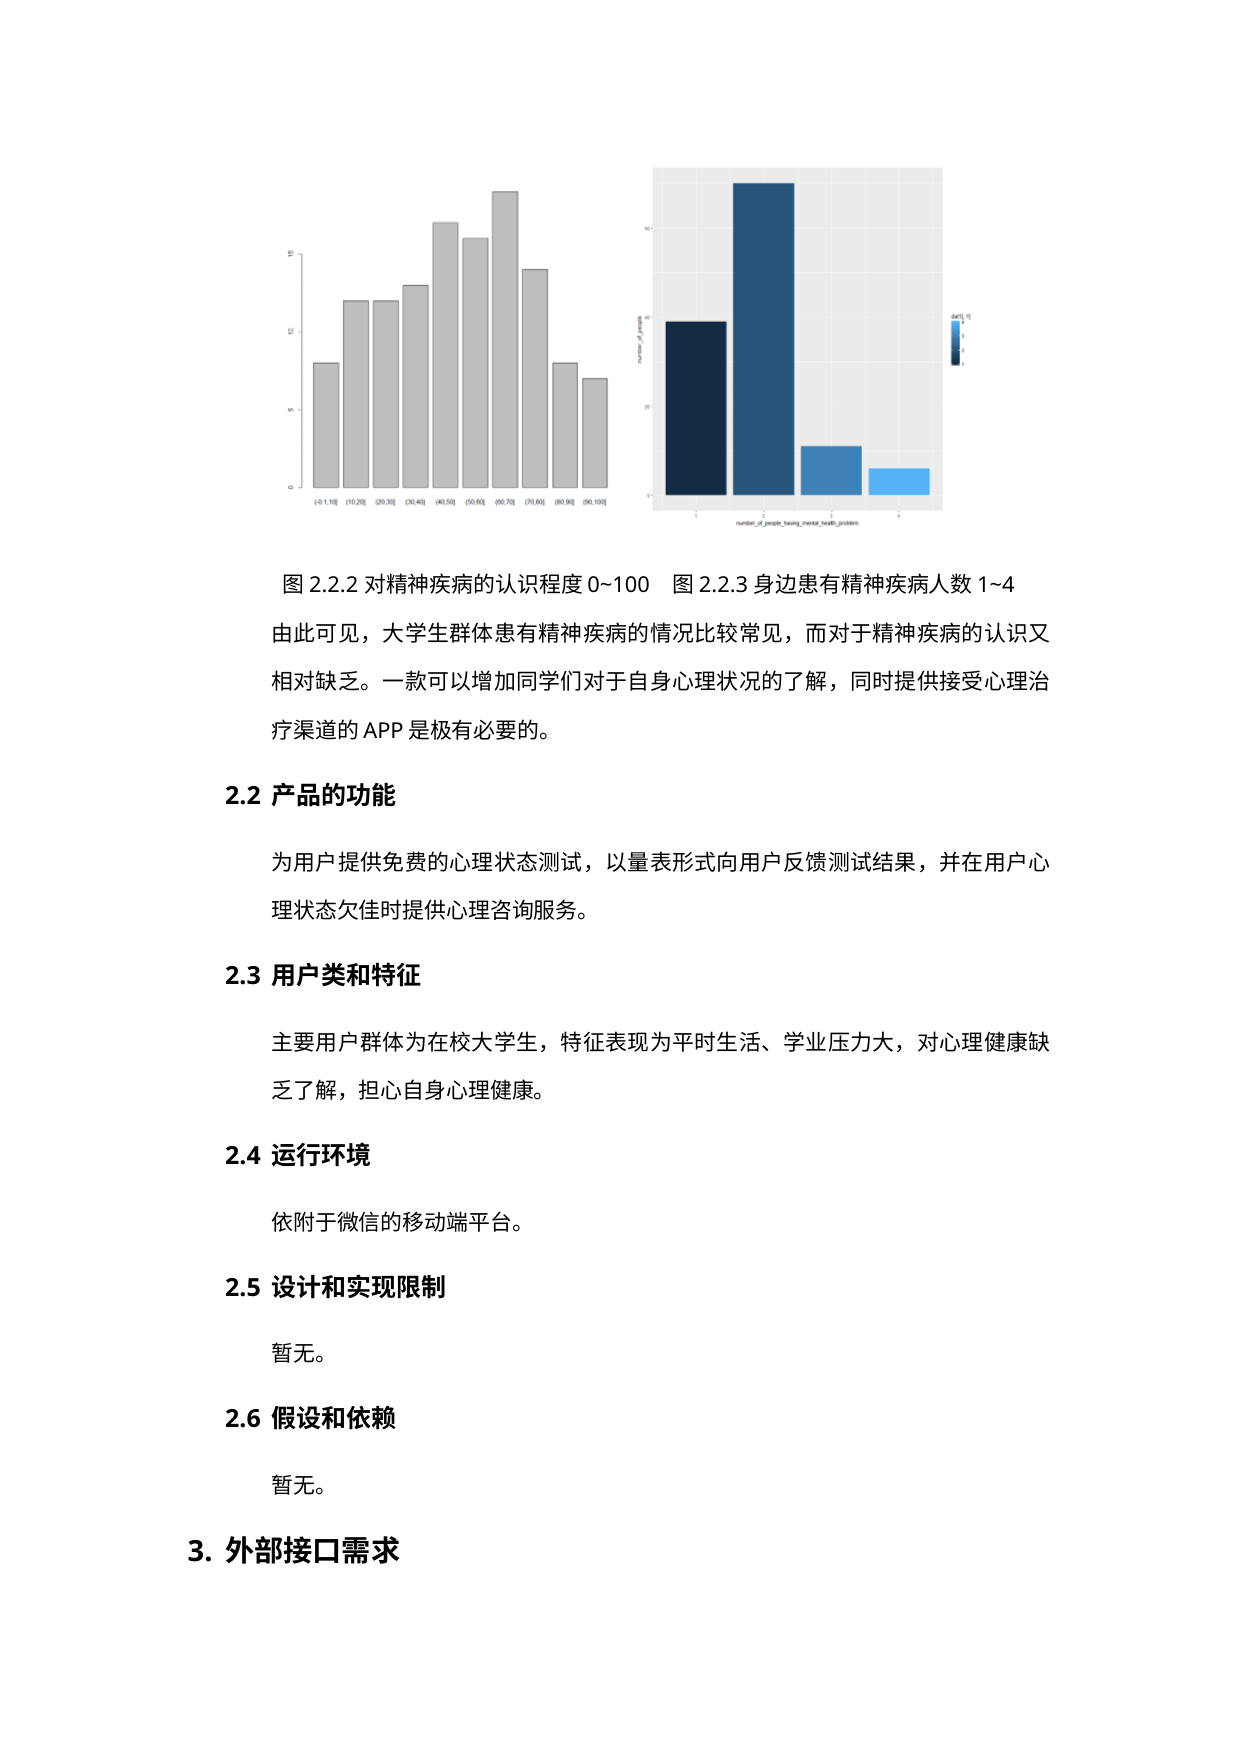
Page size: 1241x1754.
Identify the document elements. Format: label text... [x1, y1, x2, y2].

list 产品的功能 [225, 761, 1053, 826]
list 为用户提供免费的心理状态测试，以量表形式向用户反馈测试结果，并在用户心理状态欠佳时提供心理咨询服务。 [271, 844, 1053, 925]
list 用户类和特征 [225, 941, 1053, 1006]
list 图2.2.2 对精神疾病的认识程度0~100 图2.2.3 身边患有精神疾病人数1~4 [271, 567, 1053, 599]
list 设计和实现限制 [225, 1253, 1053, 1318]
list 暂无。 [271, 1336, 1053, 1368]
list 运行环境 [225, 1121, 1053, 1186]
list 依附于微信的移动端平台。 [271, 1204, 1053, 1237]
list 主要用户群体为在校大学生，特征表现为平时生活、学业压力大，对心理健康缺乏了解，担心自身心理健康。 [271, 1024, 1053, 1106]
list 暂无。 [271, 1467, 1053, 1500]
list 由此可见，大学生群体患有精神疾病的情况比较常见，而对于精神疾病的认识又相对缺乏。一款可以增加同学们对于自身心理状况的了解，同时提供接受心理治疗渠道的APP是极有必要的。 [271, 615, 1053, 745]
list 假设和依赖 [225, 1384, 1053, 1449]
picture [271, 162, 976, 529]
list 外部接口需求 [187, 1516, 1053, 1581]
